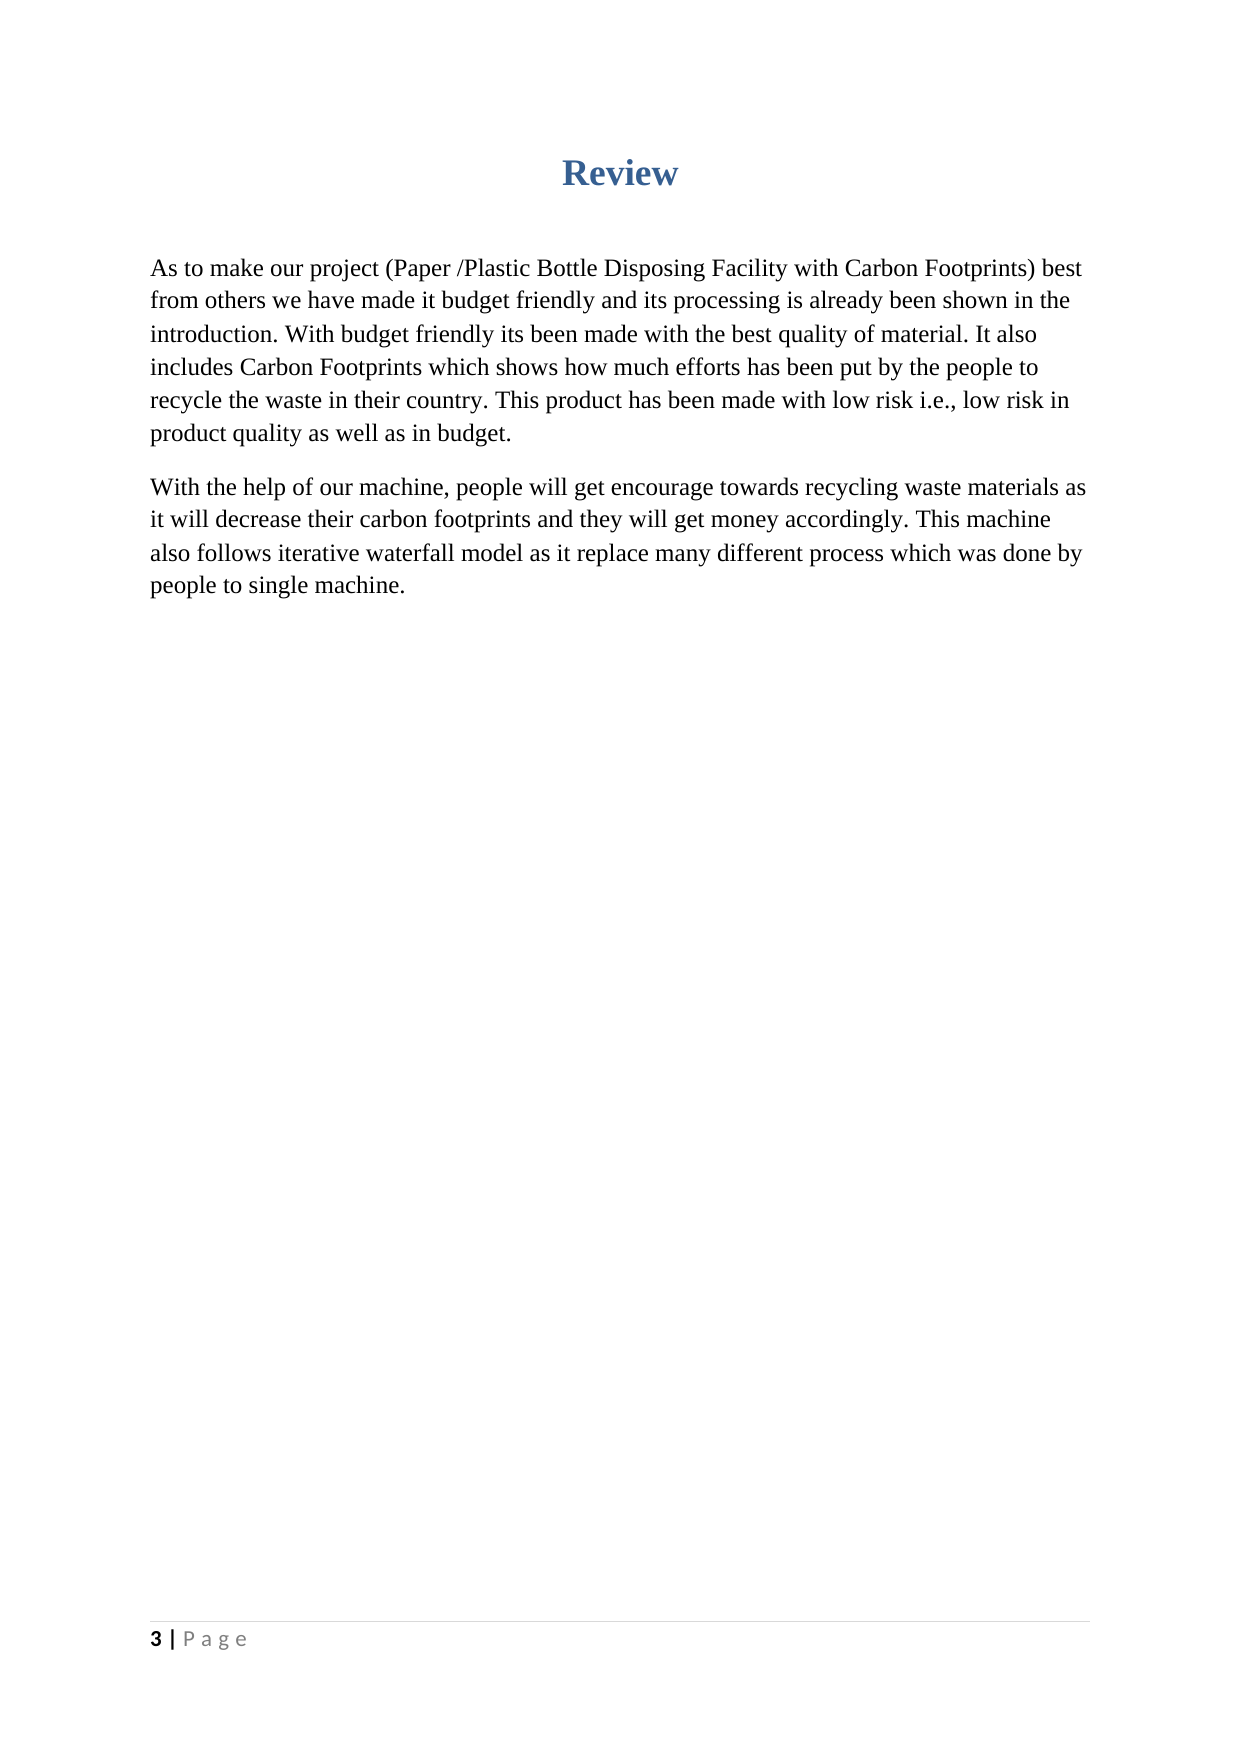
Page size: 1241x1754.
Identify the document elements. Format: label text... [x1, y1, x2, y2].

text As to make our project (Paper /Plastic Bottle Disposing Facility with Carbon Footprints) best from others we have made it budget friendly and its processing is already been shown in the introduction. With budget friendly its been made with the best quality of material. It also includes Carbon Footprints which shows how much efforts has been put by the people to recycle the waste in their country. This product has been made with low risk i.e., low risk in product quality as well as in budget. [150, 253, 1090, 446]
text With the help of our machine, people will get encourage towards recycling waste materials as it will decrease their carbon footprints and they will get money accordingly. This machine also follows iterative waterfall model as it replace many different process which was done by people to single machine. [150, 472, 1090, 599]
subtitle Review [150, 150, 1090, 193]
